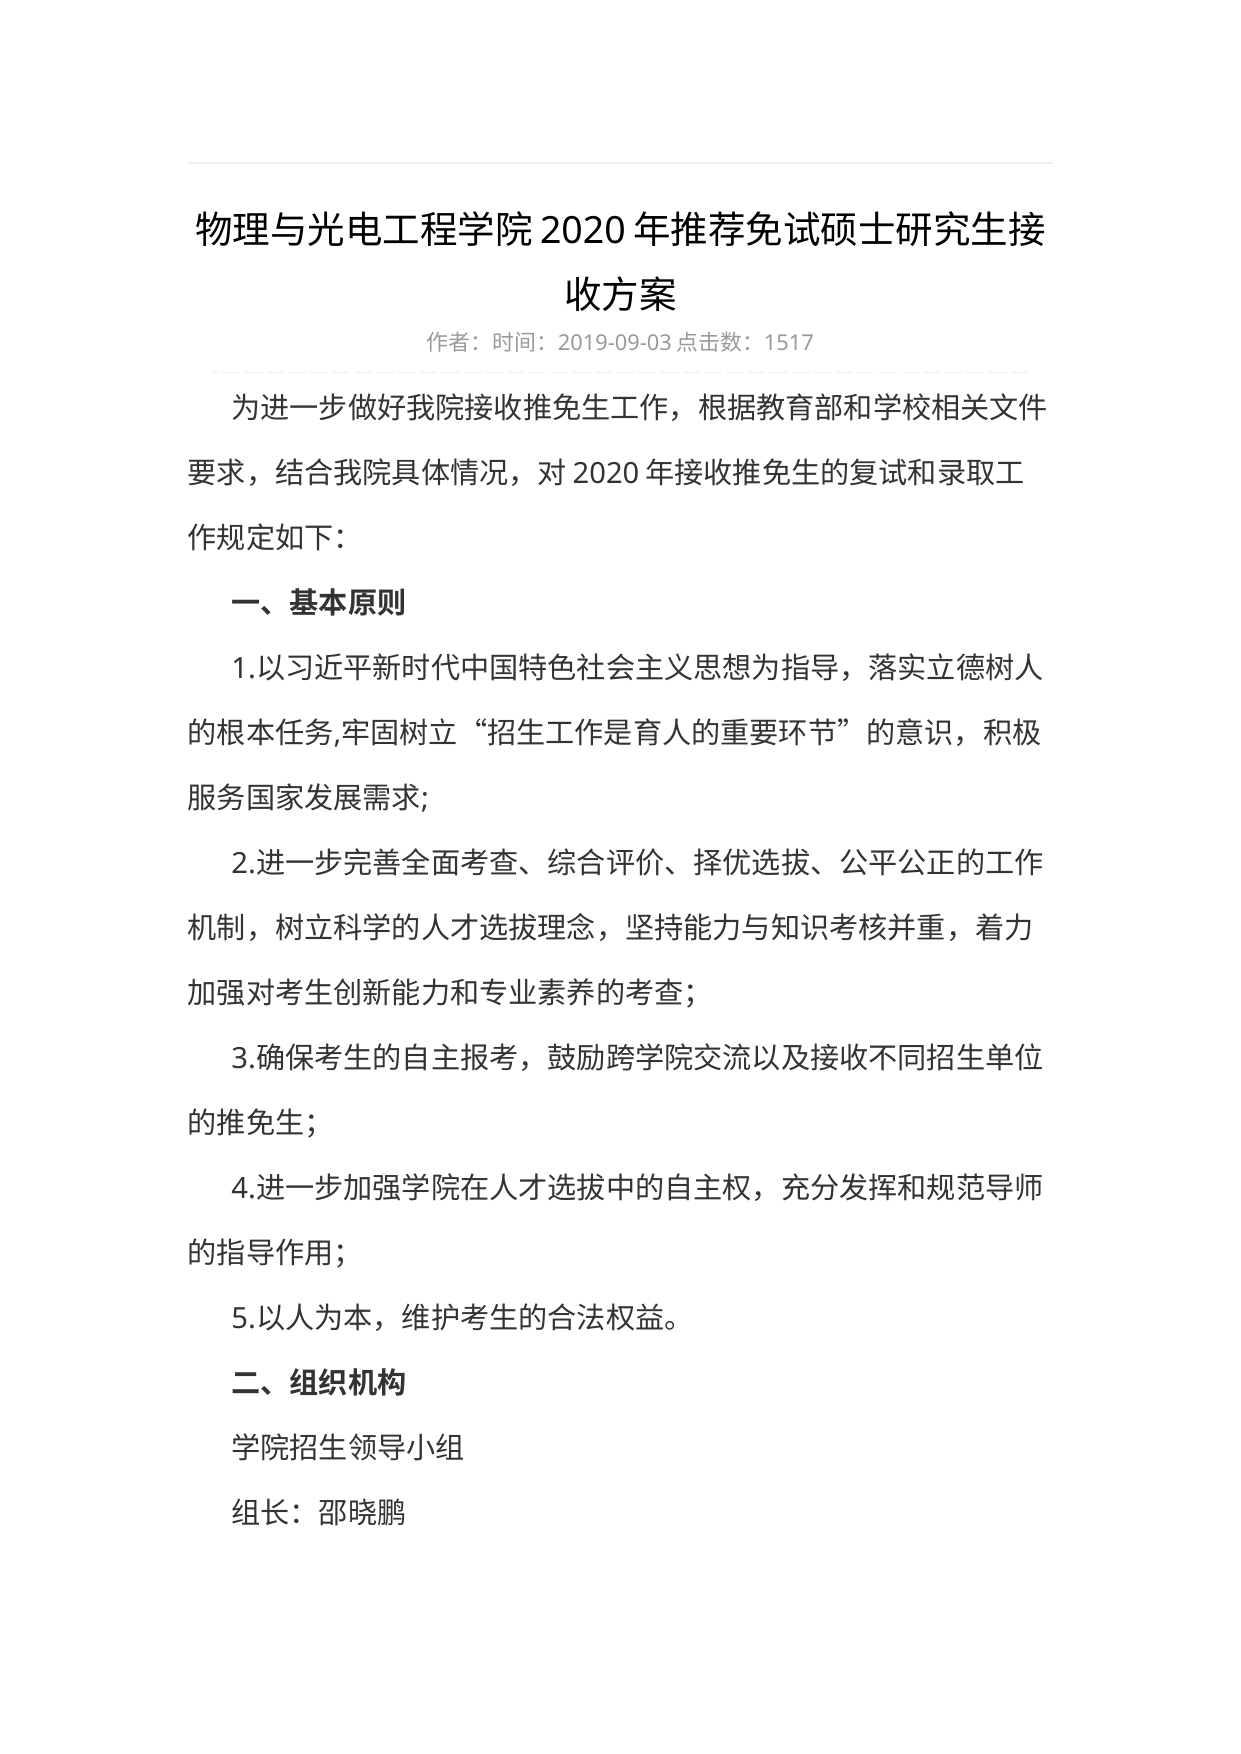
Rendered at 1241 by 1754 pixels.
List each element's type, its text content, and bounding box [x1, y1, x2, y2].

text 二、组织机构 [187, 1348, 1053, 1413]
text 3.确保考生的自主报考，鼓励跨学院交流以及接收不同招生单位的推免生； [187, 1023, 1053, 1153]
text 5.以人为本，维护考生的合法权益。 [187, 1283, 1053, 1348]
text 为进一步做好我院接收推免生工作，根据教育部和学校相关文件要求，结合我院具体情况，对2020年接收推免生的复试和录取工作规定如下： [187, 373, 1053, 568]
text 学院招生领导小组 [187, 1413, 1053, 1478]
text 4.进一步加强学院在人才选拔中的自主权，充分发挥和规范导师的指导作用； [187, 1153, 1053, 1283]
text 2.进一步完善全面考查、综合评价、择优选拔、公平公正的工作机制，树立科学的人才选拔理念，坚持能力与知识考核并重，着力加强对考生创新能力和专业素养的考查； [187, 828, 1053, 1023]
text 一、基本原则 [187, 568, 1053, 633]
subtitle 作者：时间：2019-09-03点击数：1517 [212, 325, 1028, 373]
subtitle 物理与光电工程学院2020年推荐免试硕士研究生接收方案 [187, 163, 1053, 325]
text 组长：邵晓鹏 [187, 1478, 1053, 1543]
text 1.以习近平新时代中国特色社会主义思想为指导，落实立德树人的根本任务,牢固树立“招生工作是育人的重要环节”的意识，积极服务国家发展需求; [187, 633, 1053, 828]
